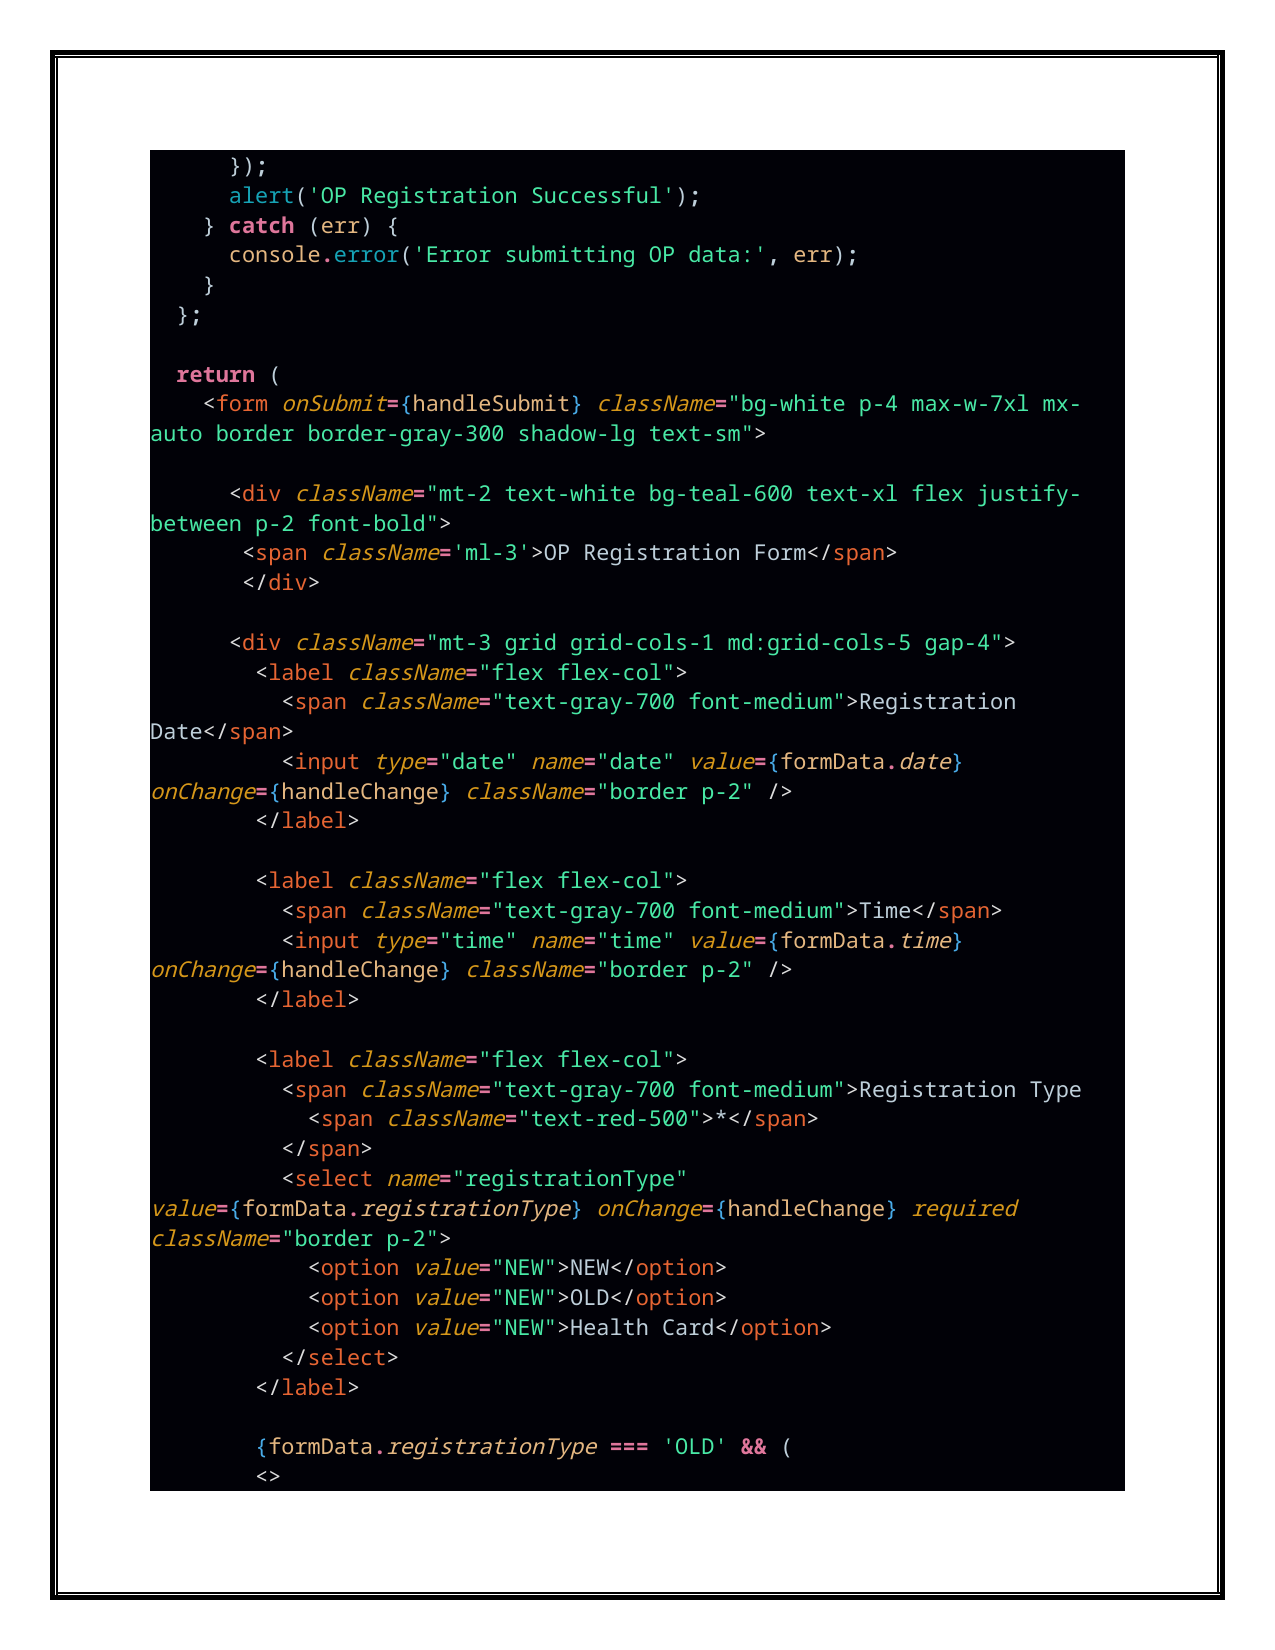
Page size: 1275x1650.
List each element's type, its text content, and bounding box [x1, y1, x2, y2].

text <span className="text-gray-700 font-medium">Registration Date</span> [150, 686, 1125, 746]
text </span> [150, 1133, 1125, 1163]
text </label> [150, 805, 1125, 835]
text </select> [150, 1342, 1125, 1371]
text console.error('Error submitting OP data:', err); [150, 239, 1125, 269]
text <option value="NEW">NEW</option> [150, 1252, 1125, 1282]
text <select name="registrationType" value={formData.registrationType} onChange={handleChange} required className="border p-2"> [150, 1163, 1125, 1252]
text return ( [150, 358, 1125, 388]
text <span className='ml-3'>OP Registration Form</span> [150, 537, 1125, 567]
text {formData.registrationType === 'OLD' && ( [150, 1431, 1125, 1461]
text <span className="text-gray-700 font-medium">Registration Type [150, 1073, 1125, 1103]
text </div> [150, 567, 1125, 597]
text <span className="text-gray-700 font-medium">Time</span> [150, 895, 1125, 924]
text <div className="mt-2 text-white bg-teal-600 text-xl flex justify-between p-2 font-bold"> [150, 478, 1125, 537]
text <form onSubmit={handleSubmit} className="bg-white p-4 max-w-7xl mx-auto border border-gray-300 shadow-lg text-sm"> [150, 388, 1125, 448]
text <div className="mt-3 grid grid-cols-1 md:grid-cols-5 gap-4"> [150, 627, 1125, 656]
text }); [150, 150, 1125, 180]
text }; [150, 299, 1125, 329]
text <label className="flex flex-col"> [150, 1044, 1125, 1073]
text <> [150, 1461, 1125, 1491]
text <label className="flex flex-col"> [150, 656, 1125, 686]
text } catch (err) { [150, 209, 1125, 239]
text <label className="flex flex-col"> [150, 865, 1125, 895]
text </label> [150, 984, 1125, 1014]
text <option value="NEW">Health Card</option> [150, 1312, 1125, 1342]
text <input type="time" name="time" value={formData.time} onChange={handleChange} className="border p-2" /> [150, 924, 1125, 984]
text alert('OP Registration Successful'); [150, 180, 1125, 209]
text </label> [150, 1371, 1125, 1401]
text <option value="NEW">OLD</option> [150, 1282, 1125, 1312]
text <input type="date" name="date" value={formData.date} onChange={handleChange} className="border p-2" /> [150, 746, 1125, 805]
text } [150, 269, 1125, 299]
text <span className="text-red-500">*</span> [150, 1103, 1125, 1133]
